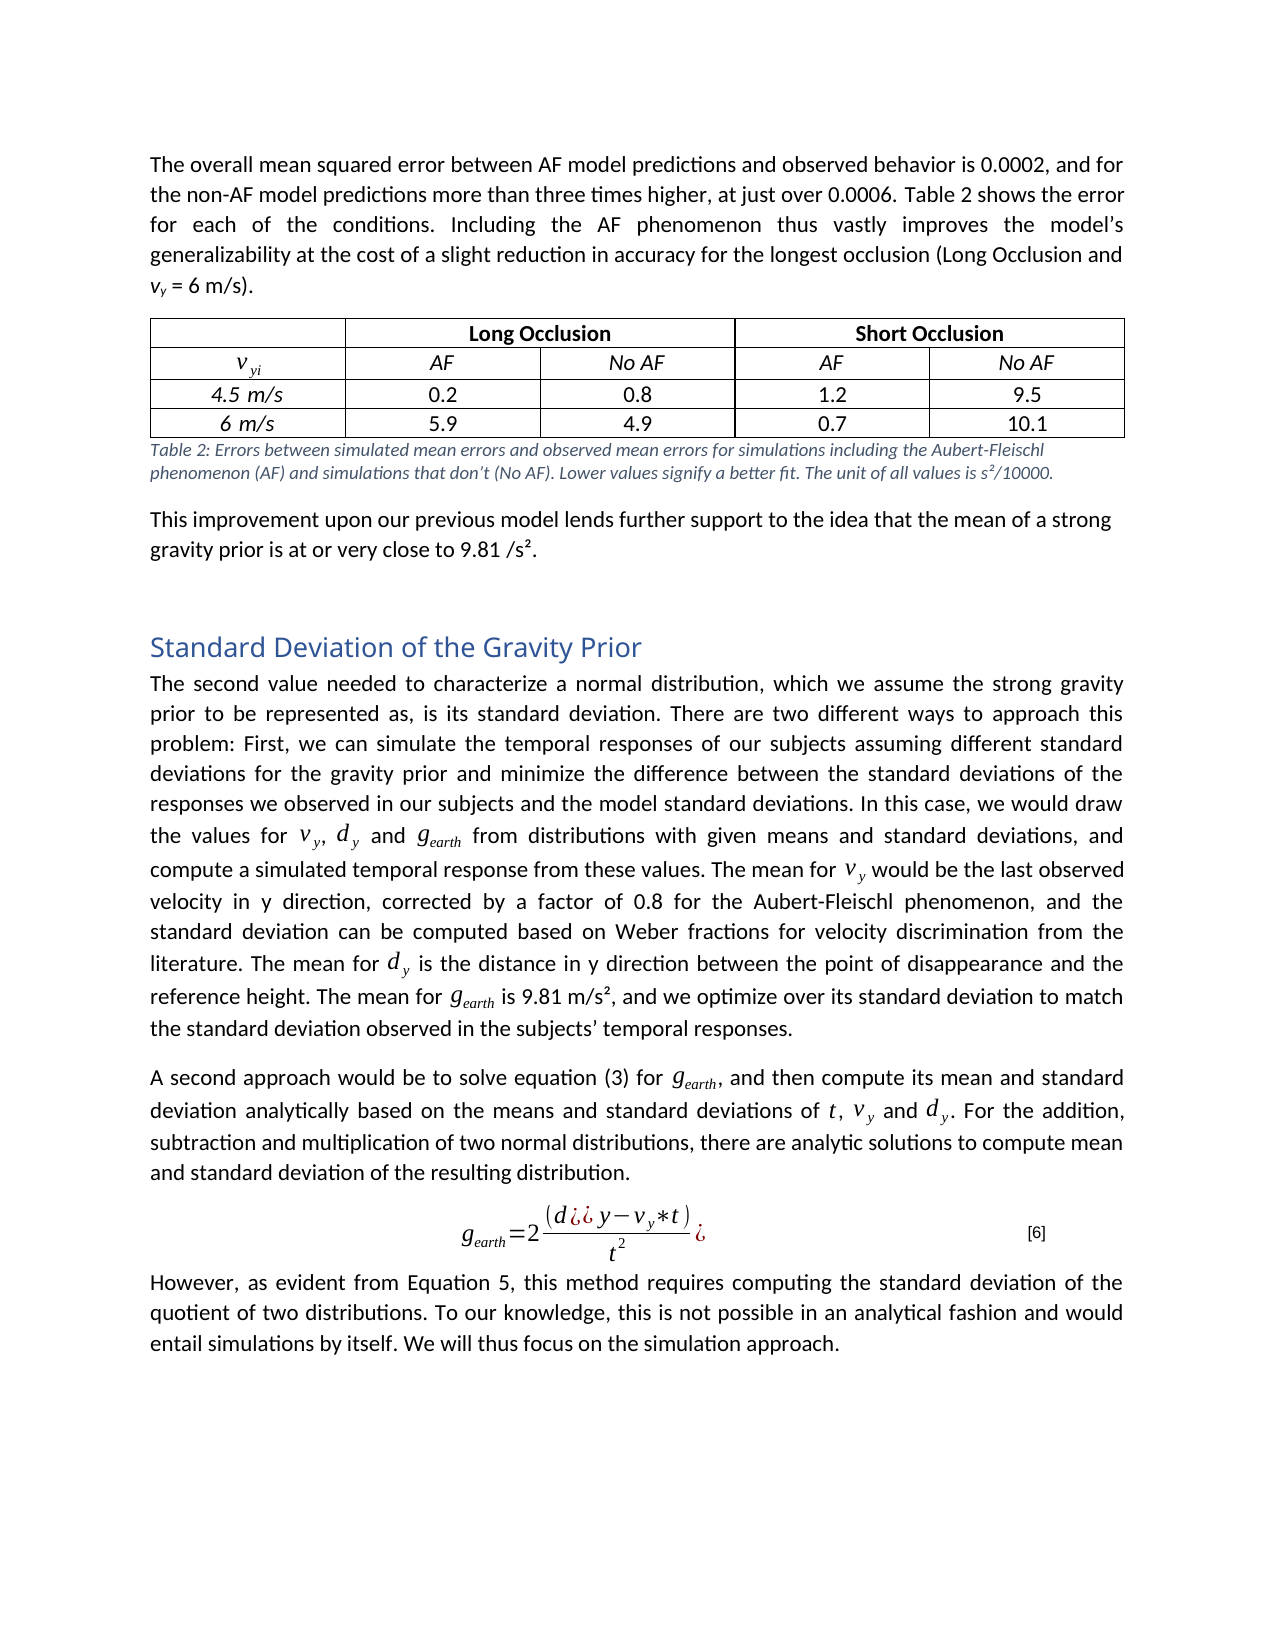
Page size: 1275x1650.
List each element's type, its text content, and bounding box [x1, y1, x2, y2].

table_cell AF [736, 348, 929, 379]
text This improvement upon our previous model lends further support to the idea that the mean of a strong gravity prior is at or very close to 9.81 /s². [150, 505, 1125, 563]
table_cell AF [346, 348, 540, 379]
table_cell 6 m/s [151, 409, 345, 437]
table_cell 0.2 [346, 380, 540, 408]
text Table 2: Errors between simulated mean errors and observed mean errors for simulations including the Aubert-Fleischl phenomenon (AF) and simulations that don’t (No AF). Lower values signify a better fit. The unit of all values is s²/10000. [150, 438, 1125, 484]
table_header [150, 1205, 1016, 1268]
text A second approach would be to solve equation (3) for , and then compute its mean and standard deviation analytically based on the means and standard deviations of , and . For the addition, subtraction and multiplication of two normal distributions, there are analytic solutions to compute mean and standard deviation of the resulting distribution. [150, 1061, 1125, 1187]
table_cell 5.9 [346, 409, 540, 437]
table_cell [151, 348, 345, 379]
table_cell 10.1 [930, 409, 1124, 437]
table_cell 4.9 [541, 409, 734, 437]
table_cell 0.7 [736, 409, 929, 437]
table_cell 0.8 [541, 380, 734, 408]
table_cell 1.2 [736, 380, 929, 408]
table_header [6] [1016, 1205, 1098, 1268]
table_cell 9.5 [930, 380, 1124, 408]
text The second value needed to characterize a normal distribution, which we assume the strong gravity prior to be represented as, is its standard deviation. There are two different ways to approach this problem: First, we can simulate the temporal responses of our subjects assuming different standard deviations for the gravity prior and minimize the difference between the standard deviations of the responses we observed in our subjects and the model standard deviations. In this case, we would draw the values for , and from distributions with given means and standard deviations, and compute a simulated temporal response from these values. The mean for would be the last observed velocity in y direction, corrected by a factor of 0.8 for the Aubert-Fleischl phenomenon, and the standard deviation can be computed based on Weber fractions for velocity discrimination from the literature. The mean for is the distance in y direction between the point of disappearance and the reference height. The mean for is 9.81 m/s², and we optimize over its standard deviation to match the standard deviation observed in the subjects’ temporal responses. [150, 669, 1125, 1042]
table_cell No AF [930, 348, 1124, 379]
table_cell No AF [541, 348, 734, 379]
text Standard Deviation of the Gravity Prior [150, 629, 1125, 666]
table_header [151, 319, 345, 347]
table_cell 4.5 m/s [151, 380, 345, 408]
table_header Short Occlusion [736, 319, 1124, 347]
text However, as evident from Equation 5, this method requires computing the standard deviation of the quotient of two distributions. To our knowledge, this is not possible in an analytical fashion and would entail simulations by itself. We will thus focus on the simulation approach. [150, 1268, 1125, 1357]
table_header Long Occlusion [346, 319, 734, 347]
text The overall mean squared error between AF model predictions and observed behavior is 0.0002, and for the non-AF model predictions more than three times higher, at just over 0.0006. Table 2 shows the error for each of the conditions. Including the AF phenomenon thus vastly improves the model’s generalizability at the cost of a slight reduction in accuracy for the longest occlusion (Long Occlusion and vy = 6 m/s). [150, 150, 1125, 299]
